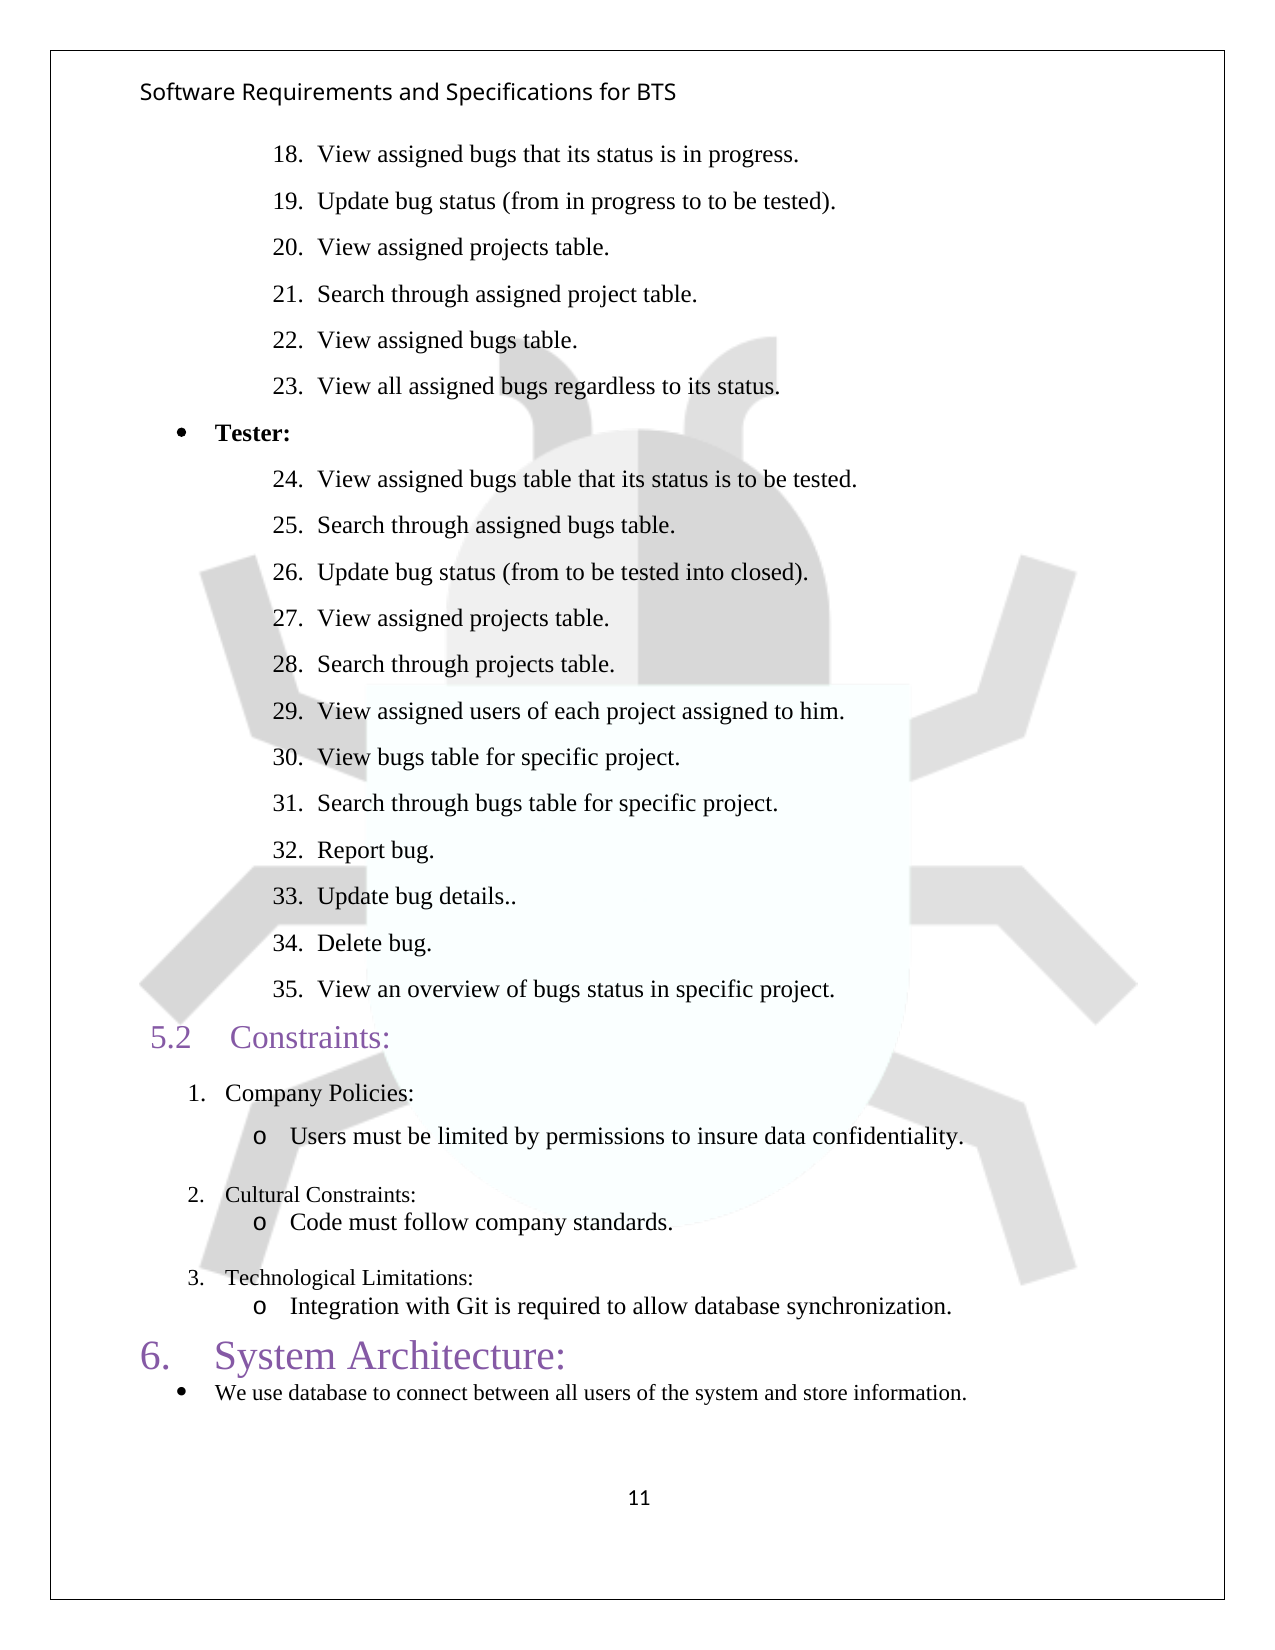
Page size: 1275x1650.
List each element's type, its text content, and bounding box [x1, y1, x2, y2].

list We use database to connect between all users of the system and store information. [177, 1379, 1138, 1406]
list View assigned users of each project assigned to him. [272, 696, 1138, 724]
subtitle Constraints: [150, 1017, 1138, 1055]
list Update bug status (from in progress to to be tested). [272, 186, 1138, 215]
subtitle System Architecture: [139, 1331, 1138, 1379]
list Users must be limited by permissions to insure data confidentiality. [252, 1121, 1138, 1152]
list Code must follow company standards. [252, 1207, 1138, 1238]
list Company Policies: [187, 1078, 1138, 1107]
list Delete bug. [272, 928, 1138, 956]
list Integration with Git is required to allow database synchronization. [252, 1291, 1138, 1322]
list Report bug. [272, 835, 1138, 864]
list Tester: [177, 418, 1138, 446]
list View an overview of bugs status in specific project. [272, 974, 1138, 1003]
list View assigned bugs table. [272, 325, 1138, 354]
list View assigned bugs that its status is in progress. [272, 139, 1138, 168]
list View assigned bugs table that its status is to be tested. [272, 464, 1138, 493]
list Search through bugs table for specific project. [272, 788, 1138, 817]
list Cultural Constraints: [187, 1181, 1138, 1207]
list Technological Limitations: [187, 1264, 1138, 1291]
list Search through assigned bugs table. [272, 510, 1138, 539]
list Update bug details.. [272, 881, 1138, 910]
list View assigned projects table. [272, 603, 1138, 632]
list View all assigned bugs regardless to its status. [272, 371, 1138, 400]
list Search through projects table. [272, 649, 1138, 678]
list View bugs table for specific project. [272, 742, 1138, 771]
list Search through assigned project table. [272, 279, 1138, 307]
list Update bug status (from to be tested into closed). [272, 557, 1138, 586]
list View assigned projects table. [272, 232, 1138, 261]
